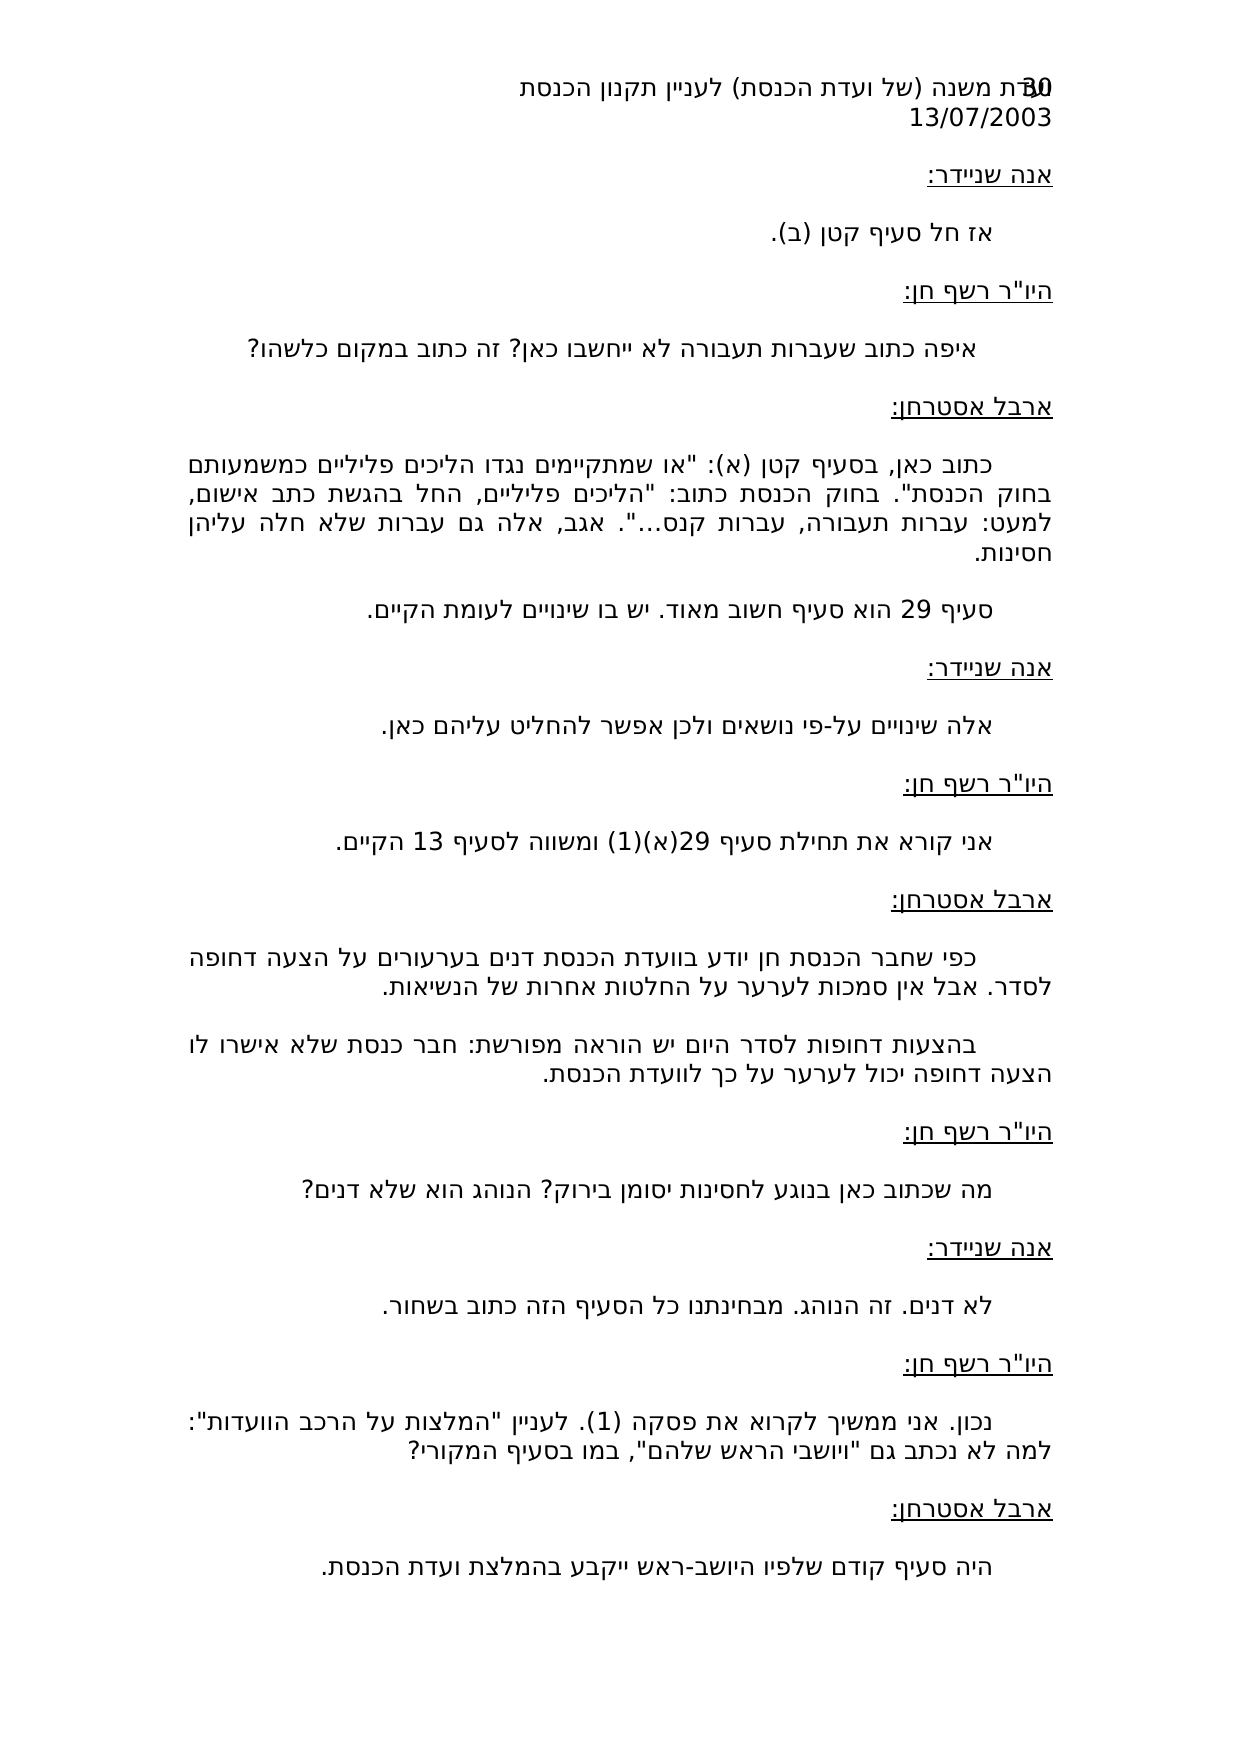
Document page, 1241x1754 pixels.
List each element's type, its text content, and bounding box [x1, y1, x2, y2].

text היו"ר רשף חן: [187, 1349, 1053, 1378]
text סעיף 29 הוא סעיף חשוב מאוד. יש בו שינויים לעומת הקיים. [187, 596, 1053, 625]
text לא דנים. זה הנוהג. מבחינתנו כל הסעיף הזה כתוב בשחור. [187, 1291, 1053, 1320]
text אנה שניידר: [187, 1233, 1053, 1262]
text כפי שחבר הכנסת חן יודע בוועדת הכנסת דנים בערעורים על הצעה דחופה לסדר. אבל אין סמכות לערער על החלטות אחרות של הנשיאות. [187, 943, 1053, 1001]
text אלה שינויים על-פי נושאים ולכן אפשר להחליט עליהם כאן. [187, 711, 1053, 741]
text היו"ר רשף חן: [187, 769, 1053, 798]
text מה שכתוב כאן בנוגע לחסינות יסומן בירוק? הנוהג הוא שלא דנים? [187, 1175, 1053, 1204]
text בהצעות דחופות לסדר היום יש הוראה מפורשת: חבר כנסת שלא אישרו לו הצעה דחופה יכול לערער על כך לוועדת הכנסת. [187, 1030, 1053, 1088]
text היו"ר רשף חן: [187, 276, 1053, 306]
text אז חל סעיף קטן (ב). [187, 218, 1053, 248]
text נכון. אני ממשיך לקרוא את פסקה (1). לעניין "המלצות על הרכב הוועדות": למה לא נכתב גם "ויושבי הראש שלהם", במו בסעיף המקורי? [187, 1407, 1053, 1465]
text ארבל אסטרחן: [187, 1494, 1053, 1523]
text היו"ר רשף חן: [187, 1117, 1053, 1146]
text אנה שניידר: [187, 653, 1053, 683]
text ארבל אסטרחן: [187, 392, 1053, 421]
text ארבל אסטרחן: [187, 885, 1053, 914]
text היה סעיף קודם שלפיו היושב-ראש ייקבע בהמלצת ועדת הכנסת. [187, 1552, 1053, 1581]
text אנה שניידר: [187, 161, 1053, 190]
text אני קורא את תחילת סעיף 29(א)(1) ומשווה לסעיף 13 הקיים. [187, 827, 1053, 856]
text כתוב כאן, בסעיף קטן (א): "או שמתקיימים נגדו הליכים פליליים כמשמעותם בחוק הכנסת". בחוק הכנסת כתוב: "הליכים פליליים, החל בהגשת כתב אישום, למעט: עברות תעבורה, עברות קנס…". אגב, אלה גם עברות שלא חלה עליהן חסינות. [187, 450, 1053, 567]
text איפה כתוב שעברות תעבורה לא ייחשבו כאן? זה כתוב במקום כלשהו? [187, 334, 1053, 363]
